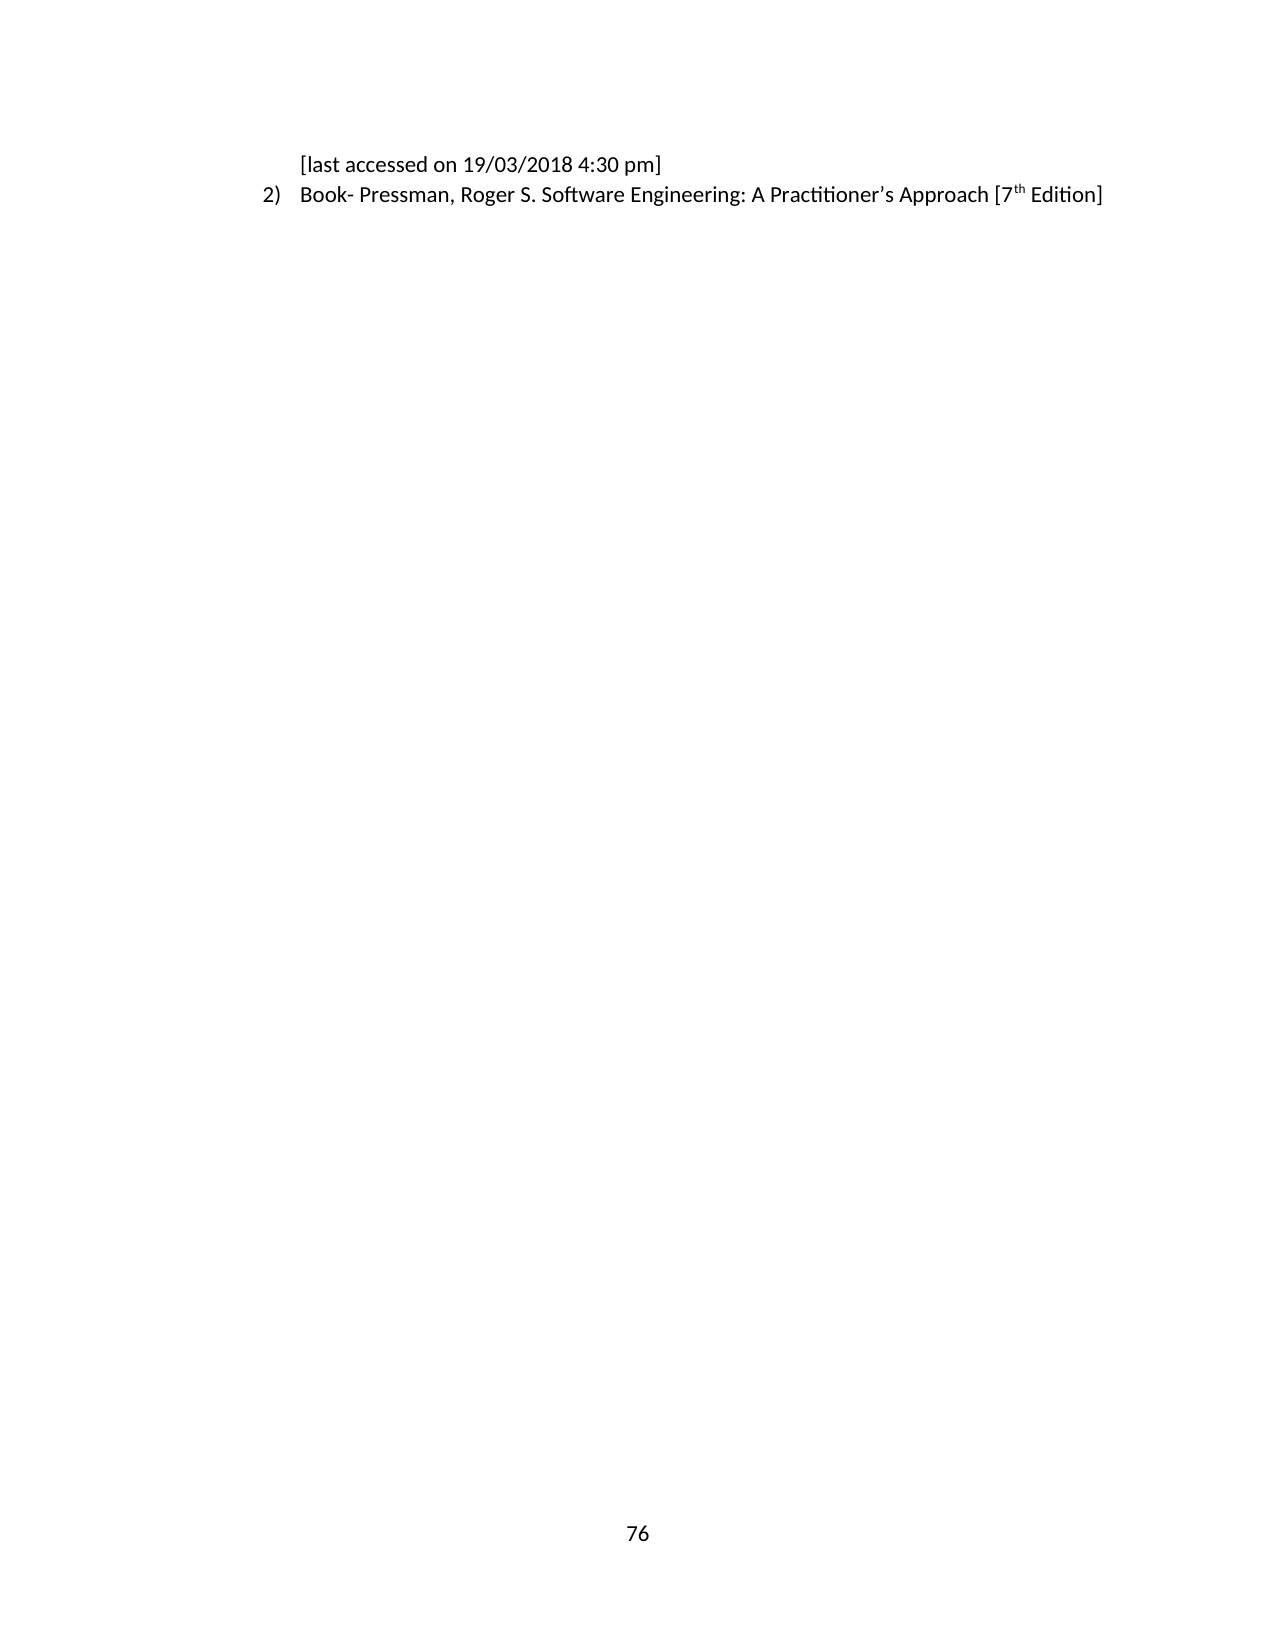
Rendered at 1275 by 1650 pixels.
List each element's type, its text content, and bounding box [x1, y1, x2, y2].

list Book- Pressman, Roger S. Software Engineering: A Practitioner’s Approach [7th Edition] [262, 180, 1125, 208]
list [last accessed on 19/03/2018 4:30 pm] [300, 150, 1125, 178]
